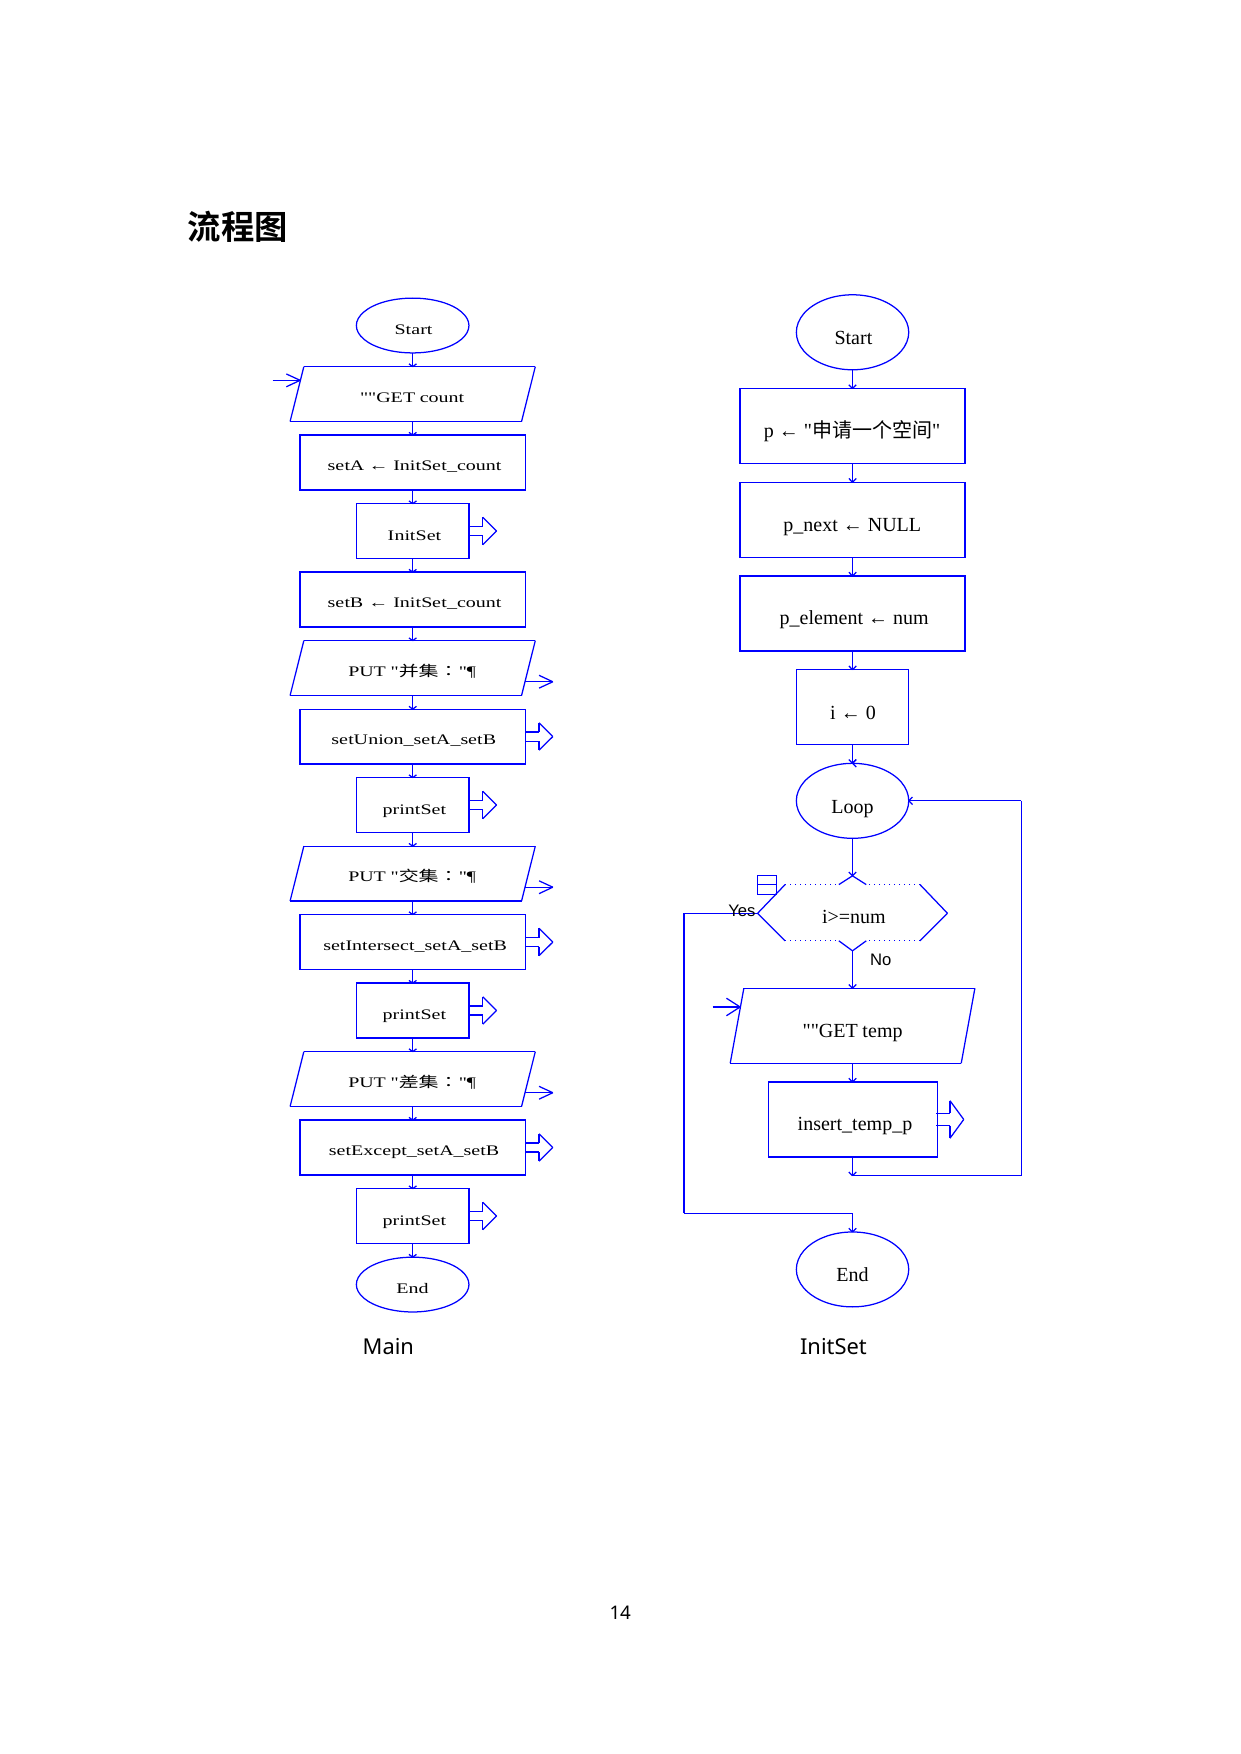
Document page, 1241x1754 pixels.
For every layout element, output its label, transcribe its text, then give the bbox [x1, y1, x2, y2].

text Main InitSet [187, 1330, 1053, 1362]
text 流程图 [187, 192, 1053, 257]
